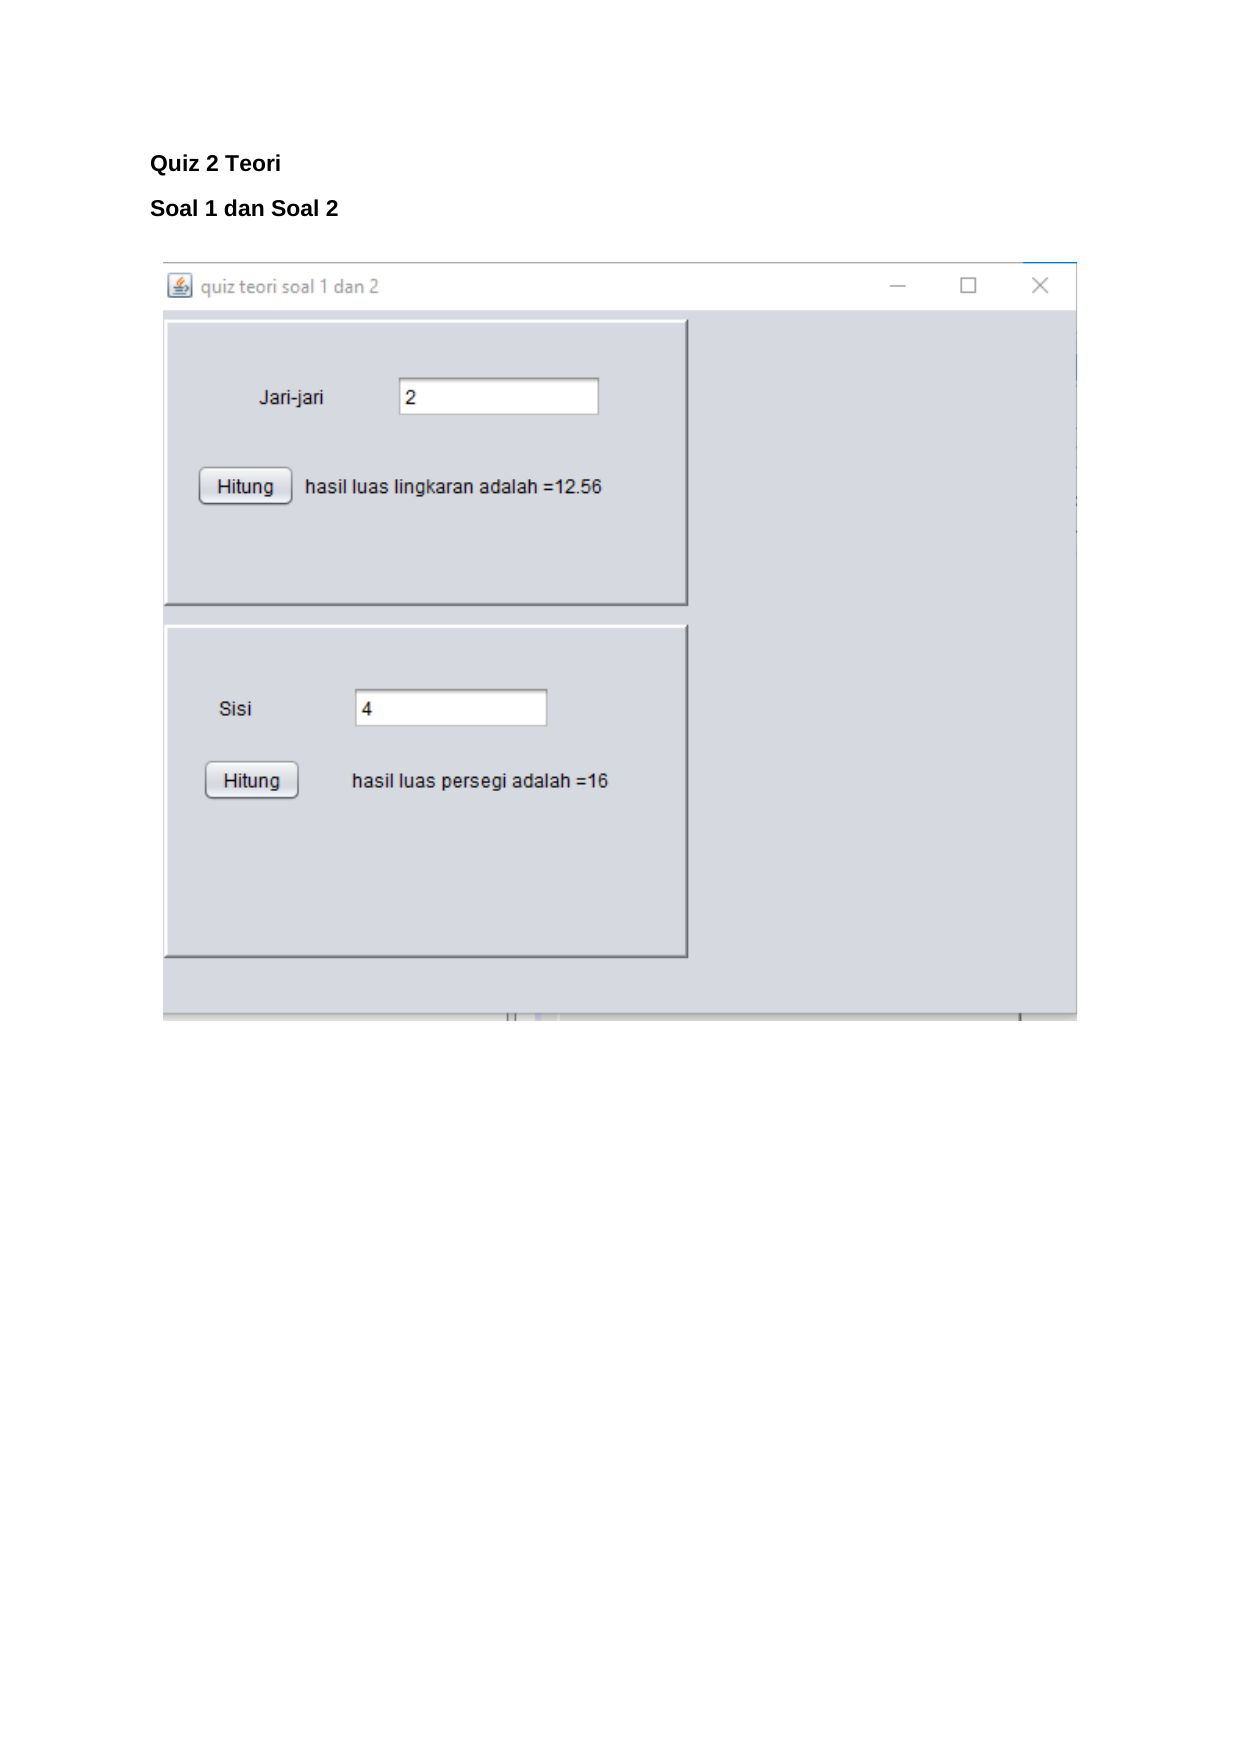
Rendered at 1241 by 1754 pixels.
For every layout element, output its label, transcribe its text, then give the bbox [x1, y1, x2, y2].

text Soal 1 dan Soal 2 [150, 195, 1090, 221]
text Quiz 2 Teori [150, 150, 1090, 176]
picture [163, 262, 1078, 1021]
